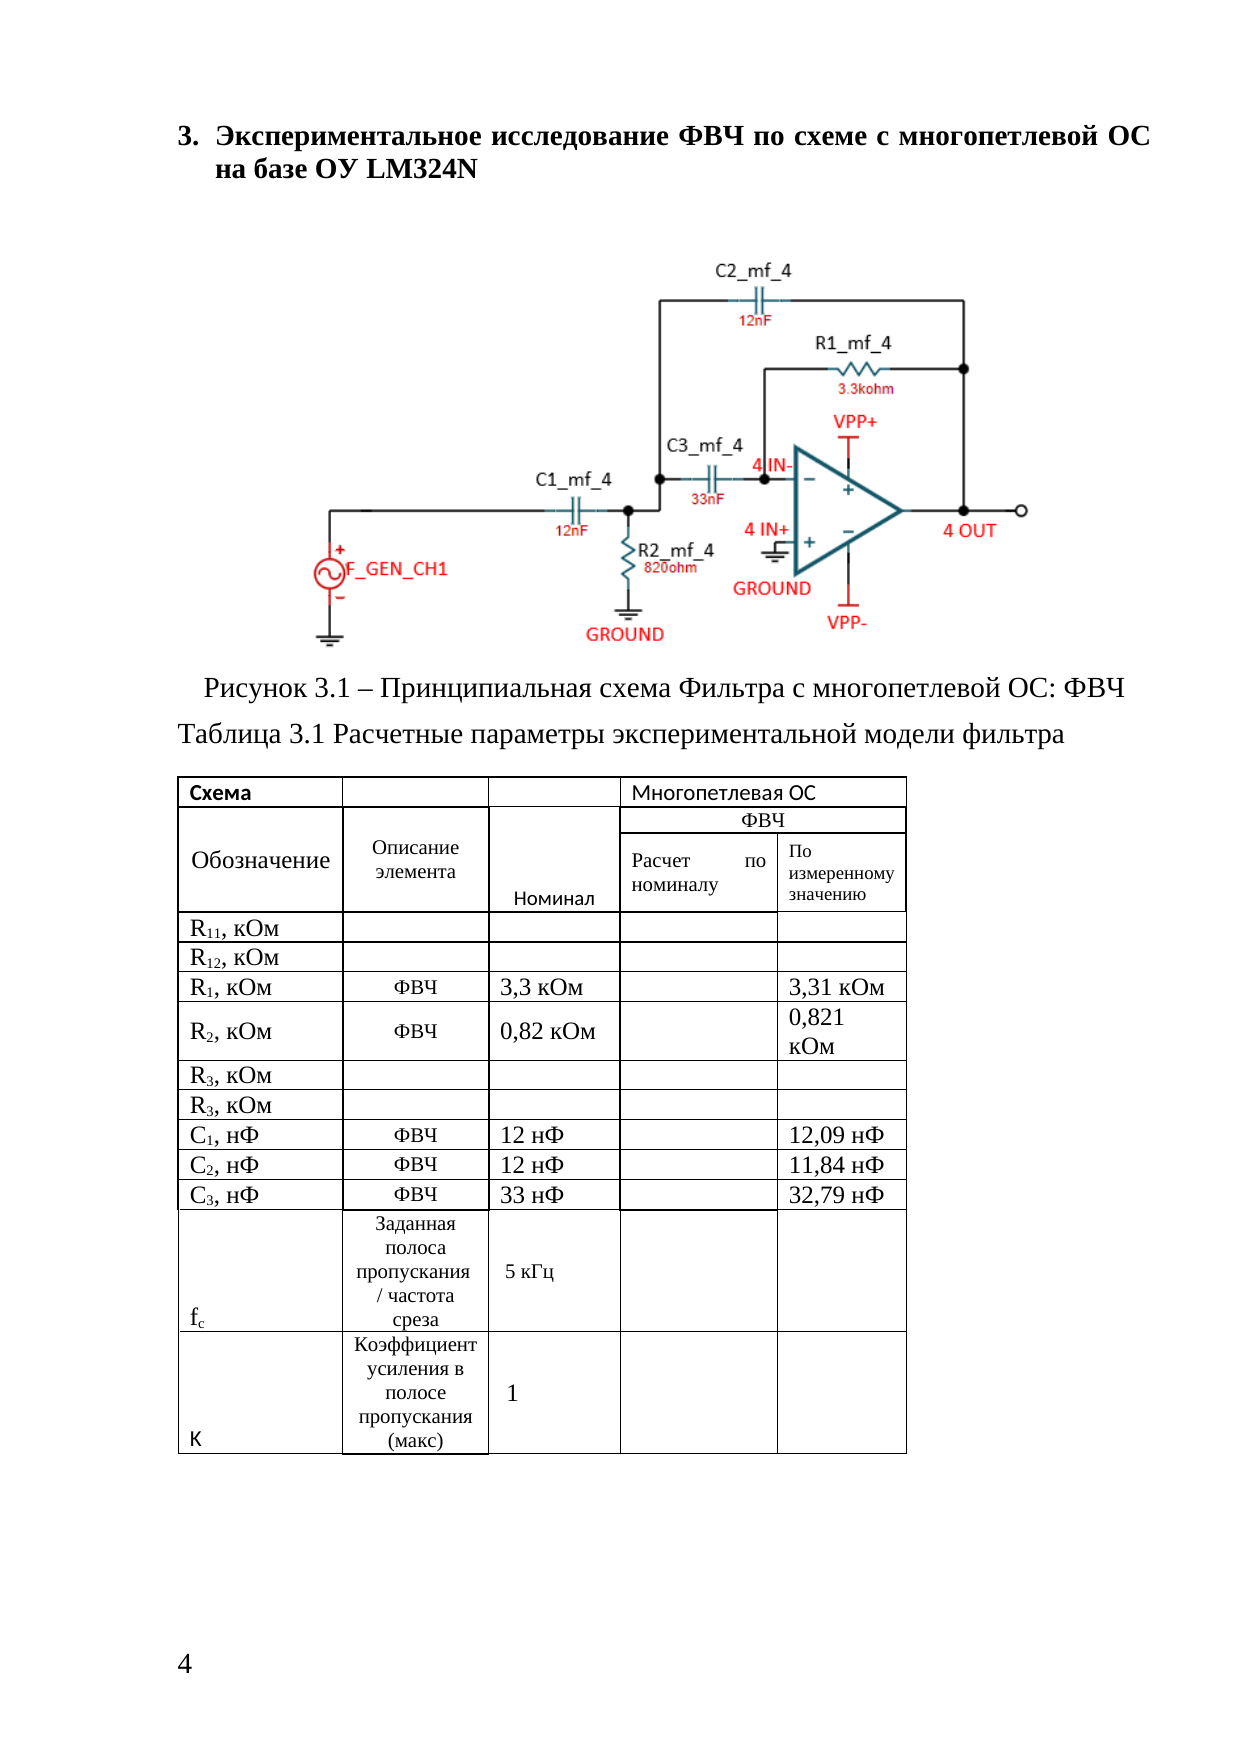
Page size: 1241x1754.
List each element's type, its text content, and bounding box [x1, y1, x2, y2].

table_cell [344, 1090, 488, 1119]
table_header [489, 778, 620, 806]
table_cell R12, кОм [179, 943, 342, 971]
table_cell ФВЧ [344, 1180, 488, 1209]
table_cell [344, 1061, 488, 1089]
table_cell R11, кОм [179, 913, 342, 941]
table_cell [344, 943, 488, 971]
table_cell R1, кОм [179, 972, 342, 1001]
table_cell [490, 913, 619, 941]
table_cell [621, 1150, 777, 1179]
text Рисунок 3.1 – Принципиальная схема Фильтра с многопетлевой ОС: ФВЧ [177, 670, 1152, 704]
table_cell С2, нФ [179, 1150, 342, 1179]
table_cell [490, 1090, 619, 1119]
table_cell [490, 1061, 619, 1089]
table_cell R2, кОм [179, 1002, 342, 1059]
table_header Многопетлевая ОС [621, 778, 906, 806]
table_cell [621, 1211, 777, 1331]
table_cell [621, 1180, 777, 1209]
table_cell R3, кОм [179, 1061, 342, 1089]
table_header Схема [179, 778, 342, 806]
picture [289, 243, 1040, 658]
table_cell [778, 1061, 906, 1089]
table_cell [778, 943, 906, 971]
table_cell [621, 1002, 777, 1059]
table_cell [778, 1332, 906, 1452]
table_cell Описание элемента [344, 808, 488, 911]
table_cell ФВЧ [621, 808, 905, 832]
table_cell [778, 912, 906, 941]
table_cell С1, нФ [179, 1120, 342, 1149]
table_cell Заданная полоса пропускания / частота среза [343, 1211, 488, 1331]
table_cell K [179, 1332, 342, 1452]
table_cell [621, 913, 777, 941]
table_cell Коэффициент усиления в полосе пропускания (макс) [343, 1332, 488, 1452]
table_cell Обозначение [179, 808, 342, 911]
table_cell [621, 943, 777, 971]
table_cell [778, 1090, 906, 1119]
table_cell 11,84 нФ [778, 1150, 906, 1179]
table_cell ФВЧ [344, 1150, 488, 1179]
table_cell [621, 1061, 777, 1089]
table_cell [621, 1332, 777, 1452]
text Таблица 3.1 Расчетные параметры экспериментальной модели фильтра [177, 716, 1152, 750]
table_cell Номинал [490, 807, 619, 911]
table_cell 1 [489, 1332, 620, 1452]
table_cell 0,821 кОм [778, 1002, 906, 1059]
table_cell 3,31 кОм [778, 972, 906, 1001]
table_cell По измеренному значению [778, 834, 905, 911]
table_cell [621, 1120, 777, 1149]
table_cell [778, 1210, 906, 1331]
table_cell [621, 972, 777, 1001]
table_cell fc [179, 1210, 342, 1331]
table_cell 32,79 нФ [778, 1180, 906, 1209]
table_cell 12,09 нФ [778, 1120, 906, 1149]
table_cell 3,3 кОм [490, 972, 619, 1001]
table_cell Расчет по номиналу [621, 834, 777, 911]
table_cell 0,82 кОм [490, 1002, 619, 1059]
table_cell ФВЧ [344, 1002, 488, 1059]
table_cell 12 нФ [490, 1150, 619, 1179]
table_cell [490, 943, 619, 971]
table_cell ФВЧ [344, 1120, 488, 1149]
table_cell С3, нФ [179, 1180, 342, 1209]
table_cell 12 нФ [490, 1120, 619, 1149]
table_cell ФВЧ [344, 972, 488, 1001]
table_cell R3, кОм [179, 1090, 342, 1119]
table_header [343, 778, 488, 806]
table_cell [344, 913, 488, 941]
subtitle Экспериментальное исследование ФВЧ по схеме с многопетлевой ОС на базе ОУ LM324N [177, 118, 1152, 185]
table_cell 5 кГц [489, 1210, 620, 1331]
table_cell 33 нФ [490, 1180, 619, 1209]
table_cell [621, 1090, 777, 1119]
